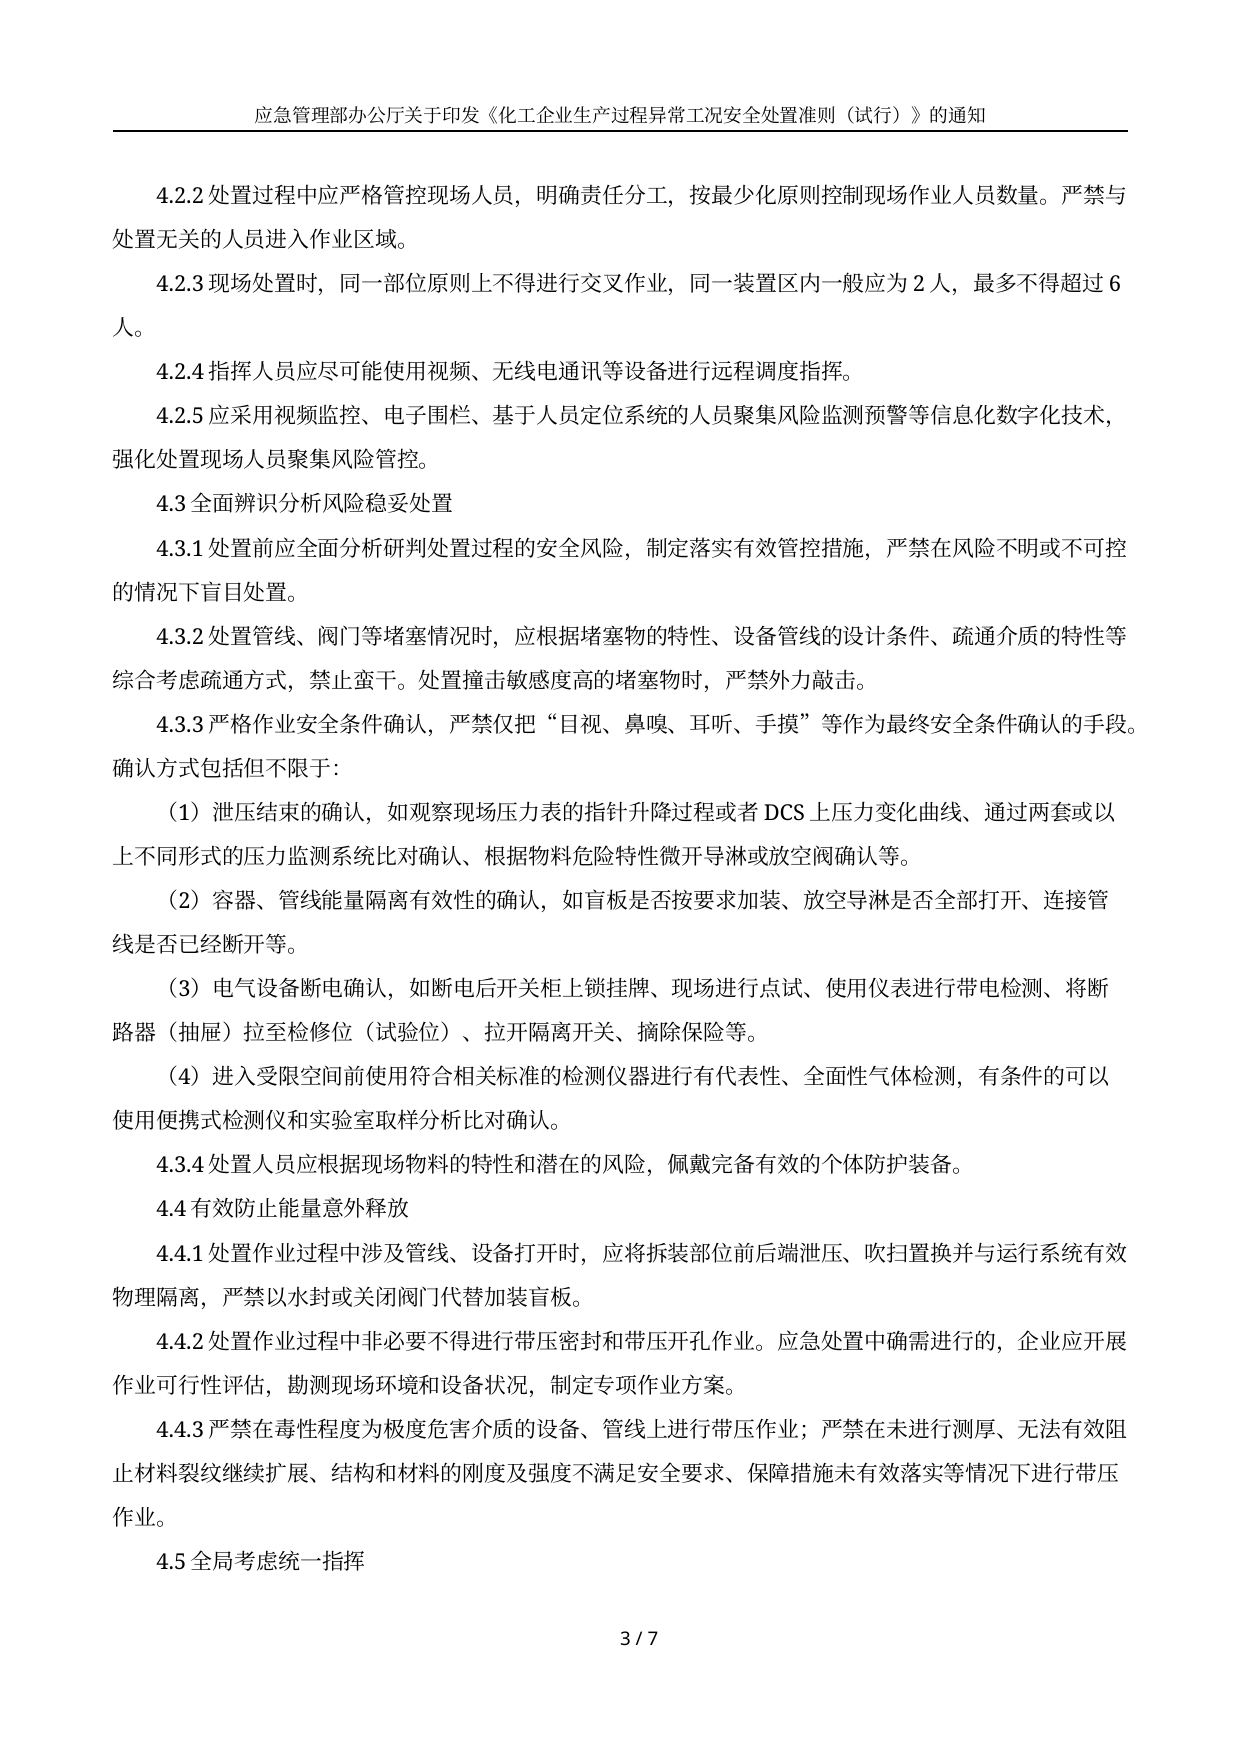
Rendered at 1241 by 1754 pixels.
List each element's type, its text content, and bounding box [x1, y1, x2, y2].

text 4.3.2处置管线、阀门等堵塞情况时，应根据堵塞物的特性、设备管线的设计条件、疏通介质的特性等综合考虑疏通方式，禁止蛮干。处置撞击敏感度高的堵塞物时，严禁外力敲击。 [112, 613, 1128, 701]
text 4.2.2处置过程中应严格管控现场人员，明确责任分工，按最少化原则控制现场作业人员数量。严禁与处置无关的人员进入作业区域。 [112, 172, 1128, 260]
text （2）容器、管线能量隔离有效性的确认，如盲板是否按要求加装、放空导淋是否全部打开、连接管线是否已经断开等。 [112, 877, 1128, 965]
text 4.3.1处置前应全面分析研判处置过程的安全风险，制定落实有效管控措施，严禁在风险不明或不可控的情况下盲目处置。 [112, 524, 1128, 613]
text 4.3全面辨识分析风险稳妥处置 [112, 480, 1128, 524]
text 4.2.4指挥人员应尽可能使用视频、无线电通讯等设备进行远程调度指挥。 [112, 348, 1128, 392]
text 4.3.4处置人员应根据现场物料的特性和潜在的风险，佩戴完备有效的个体防护装备。 [112, 1141, 1128, 1185]
text 4.3.3严格作业安全条件确认，严禁仅把“目视、鼻嗅、耳听、手摸”等作为最终安全条件确认的手段。确认方式包括但不限于： [112, 701, 1128, 789]
text 4.4.3严禁在毒性程度为极度危害介质的设备、管线上进行带压作业；严禁在未进行测厚、无法有效阻止材料裂纹继续扩展、结构和材料的刚度及强度不满足安全要求、保障措施未有效落实等情况下进行带压作业。 [112, 1406, 1128, 1538]
text 4.4有效防止能量意外释放 [112, 1185, 1128, 1229]
text 4.2.5应采用视频监控、电子围栏、基于人员定位系统的人员聚集风险监测预警等信息化数字化技术，强化处置现场人员聚集风险管控。 [112, 392, 1128, 480]
text 4.4.1处置作业过程中涉及管线、设备打开时，应将拆装部位前后端泄压、吹扫置换并与运行系统有效物理隔离，严禁以水封或关闭阀门代替加装盲板。 [112, 1229, 1128, 1318]
text （1）泄压结束的确认，如观察现场压力表的指针升降过程或者DCS上压力变化曲线、通过两套或以上不同形式的压力监测系统比对确认、根据物料危险特性微开导淋或放空阀确认等。 [112, 789, 1128, 877]
text （4）进入受限空间前使用符合相关标准的检测仪器进行有代表性、全面性气体检测，有条件的可以使用便携式检测仪和实验室取样分析比对确认。 [112, 1053, 1128, 1141]
text （3）电气设备断电确认，如断电后开关柜上锁挂牌、现场进行点试、使用仪表进行带电检测、将断路器（抽屉）拉至检修位（试验位）、拉开隔离开关、摘除保险等。 [112, 965, 1128, 1053]
text 4.2.3现场处置时，同一部位原则上不得进行交叉作业，同一装置区内一般应为2人，最多不得超过6人。 [112, 260, 1128, 348]
text 4.4.2处置作业过程中非必要不得进行带压密封和带压开孔作业。应急处置中确需进行的，企业应开展作业可行性评估，勘测现场环境和设备状况，制定专项作业方案。 [112, 1318, 1128, 1406]
text 4.5全局考虑统一指挥 [112, 1538, 1128, 1582]
